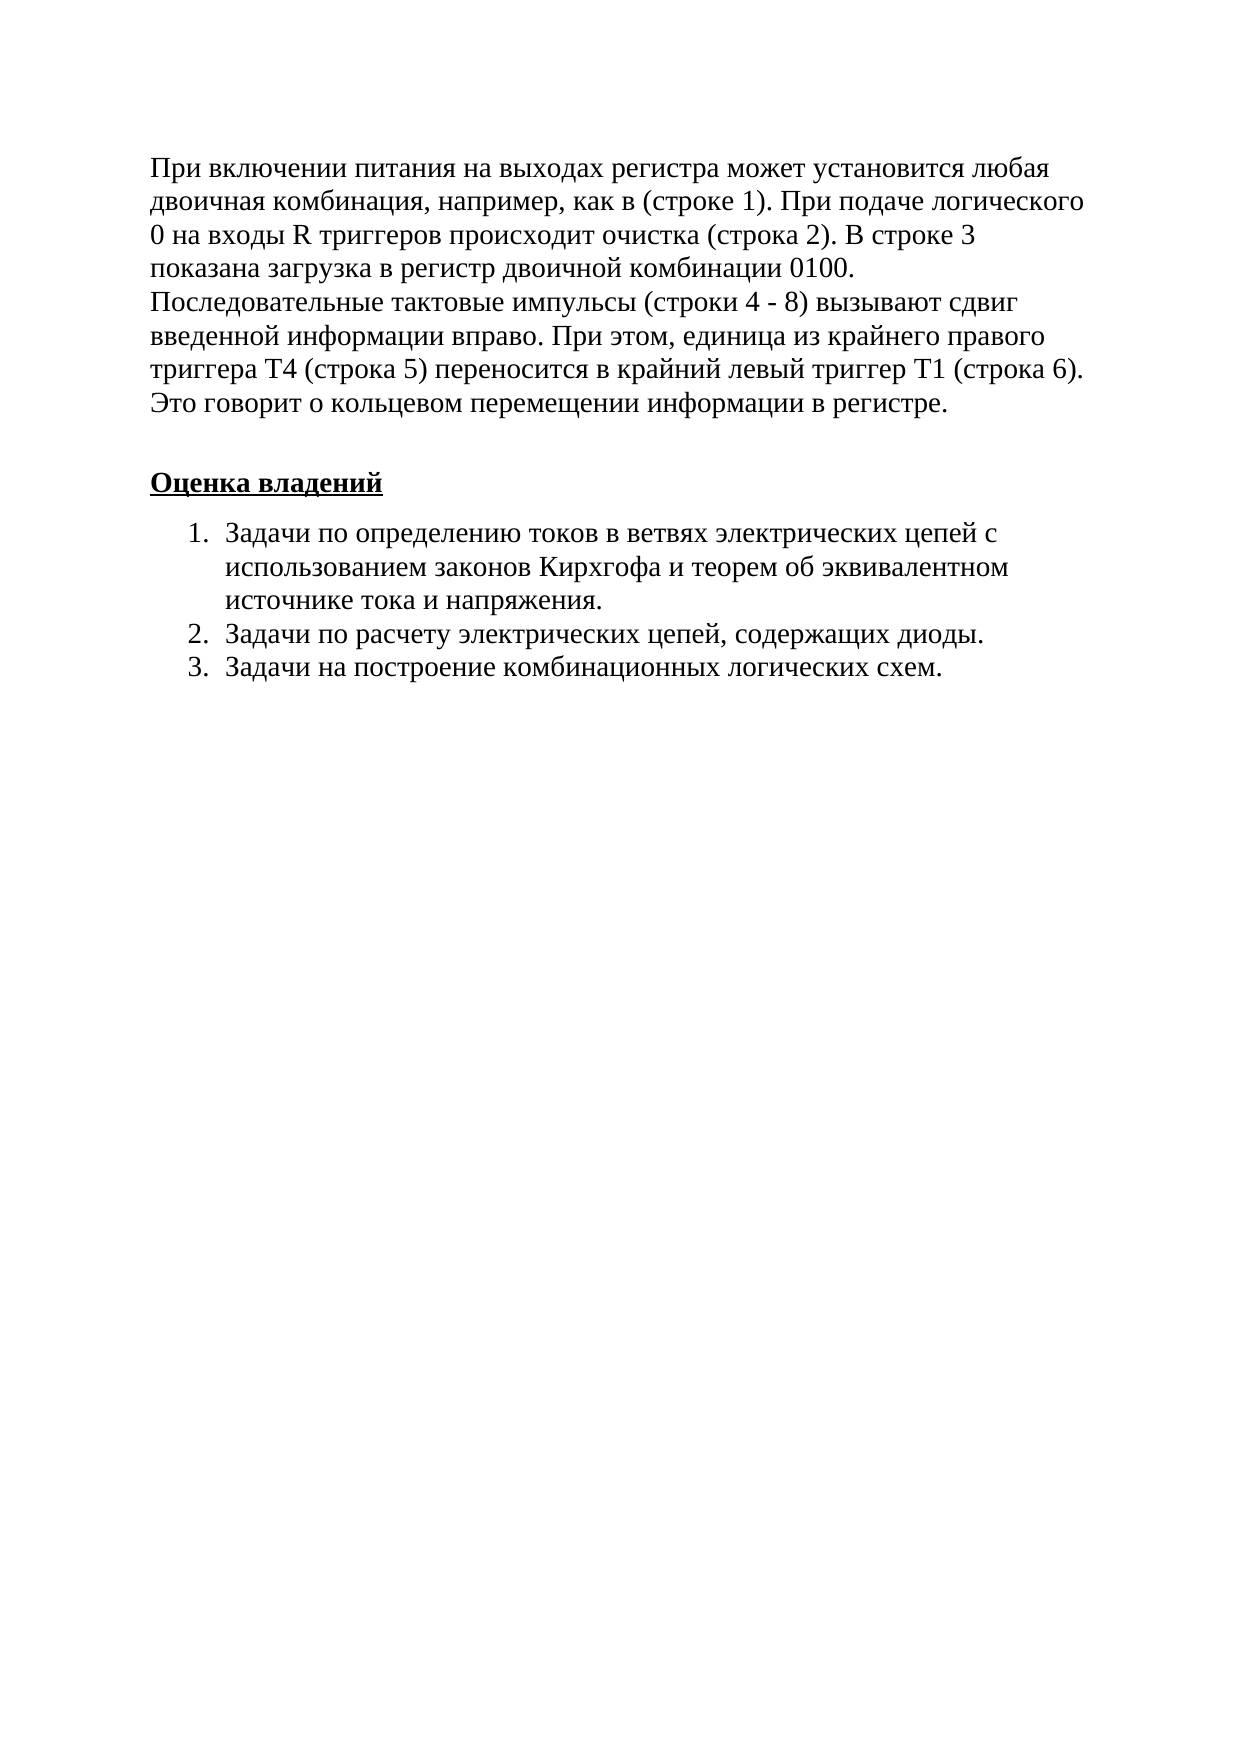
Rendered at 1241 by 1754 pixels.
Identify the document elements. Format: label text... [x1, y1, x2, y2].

list Задачи по расчету электрических цепей, содержащих диоды. [187, 616, 1090, 649]
text При включении питания на выходах регистра может установится любая двоичная комбинация, например, как в (строке 1). При подаче логического 0 на входы R триггеров происходит очистка (строка 2). В строке 3 показана загрузка в регистр двоичной комбинации 0100. Последовательные тактовые импульсы (строки 4 - 8) вызывают сдвиг введенной информации вправо. При этом, единица из крайнего правого триггера Т4 (строка 5) переносится в крайний левый триггер Т1 (строка 6). Это говорит о кольцевом перемещении информации в регистре. [150, 150, 1090, 418]
list Задачи на построение комбинационных логических схем. [187, 649, 1090, 683]
list Задачи по определению токов в ветвях электрических цепей с использованием законов Кирхгофа и теорем об эквивалентном источнике тока и напряжения. [187, 515, 1090, 616]
text Оценка владений [150, 465, 1090, 499]
